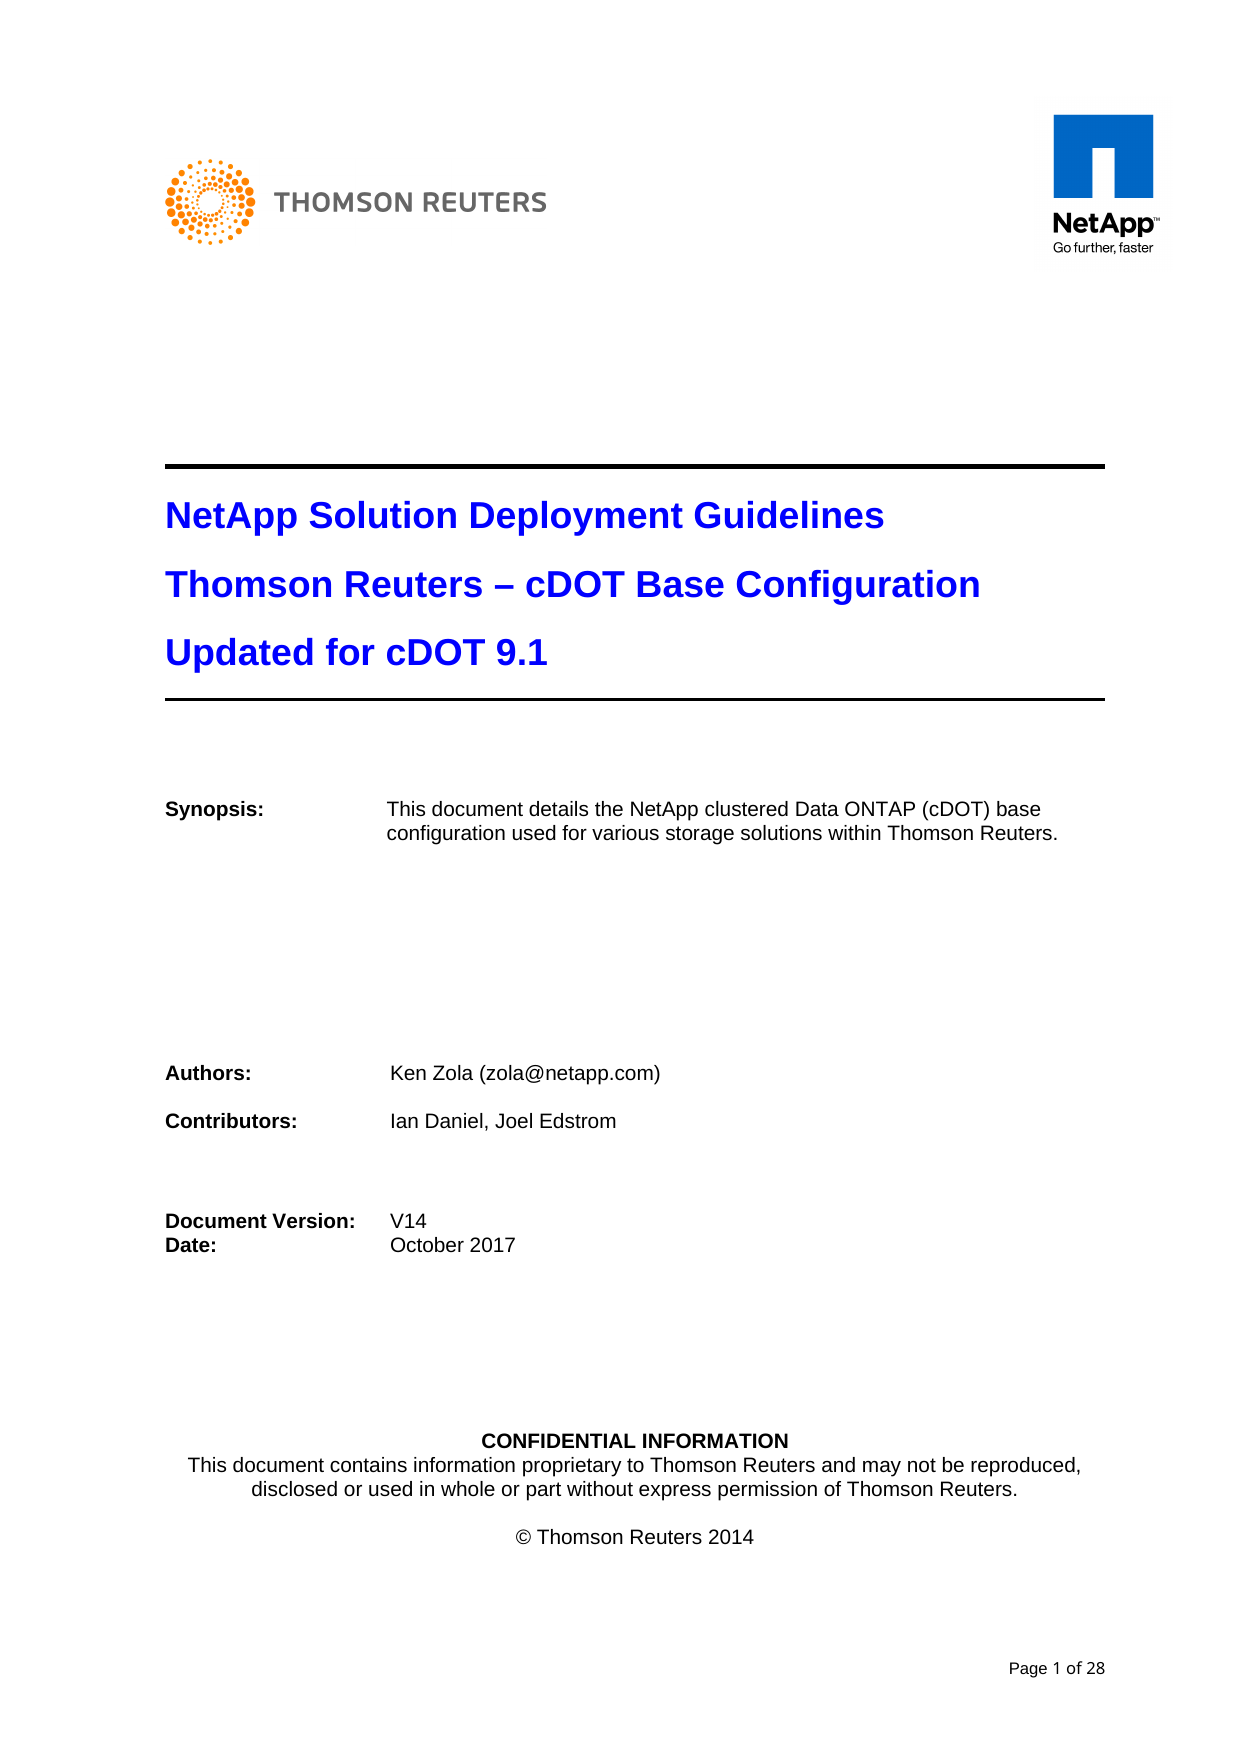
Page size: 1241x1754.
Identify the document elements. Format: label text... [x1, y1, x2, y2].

text Document Version: V14 [165, 1209, 1105, 1233]
text Updated for cDOT 9.1 [165, 630, 1105, 698]
text Date: October 2017 [165, 1233, 1105, 1257]
text Thomson Reuters – cDOT Base Configuration [165, 562, 1105, 605]
text Contributors: Ian Daniel, Joel Edstrom [165, 1108, 1105, 1132]
text This document contains information proprietary to Thomson Reuters and may not be reproduced, disclosed or used in whole or part without express permission of Thomson Reuters. [165, 1453, 1105, 1501]
picture [164, 158, 547, 246]
text CONFIDENTIAL INFORMATION [165, 1429, 1105, 1453]
text NetApp Solution Deployment Guidelines [165, 494, 1105, 537]
text Authors: Ken Zola (zola@netapp.com) [165, 1061, 1105, 1084]
text © Thomson Reuters 2014 [165, 1525, 1105, 1549]
text Synopsis: This document details the NetApp clustered Data ONTAP (cDOT) base configuration used for various storage solutions within Thomson Reuters. [165, 797, 1105, 845]
picture [1034, 96, 1173, 272]
